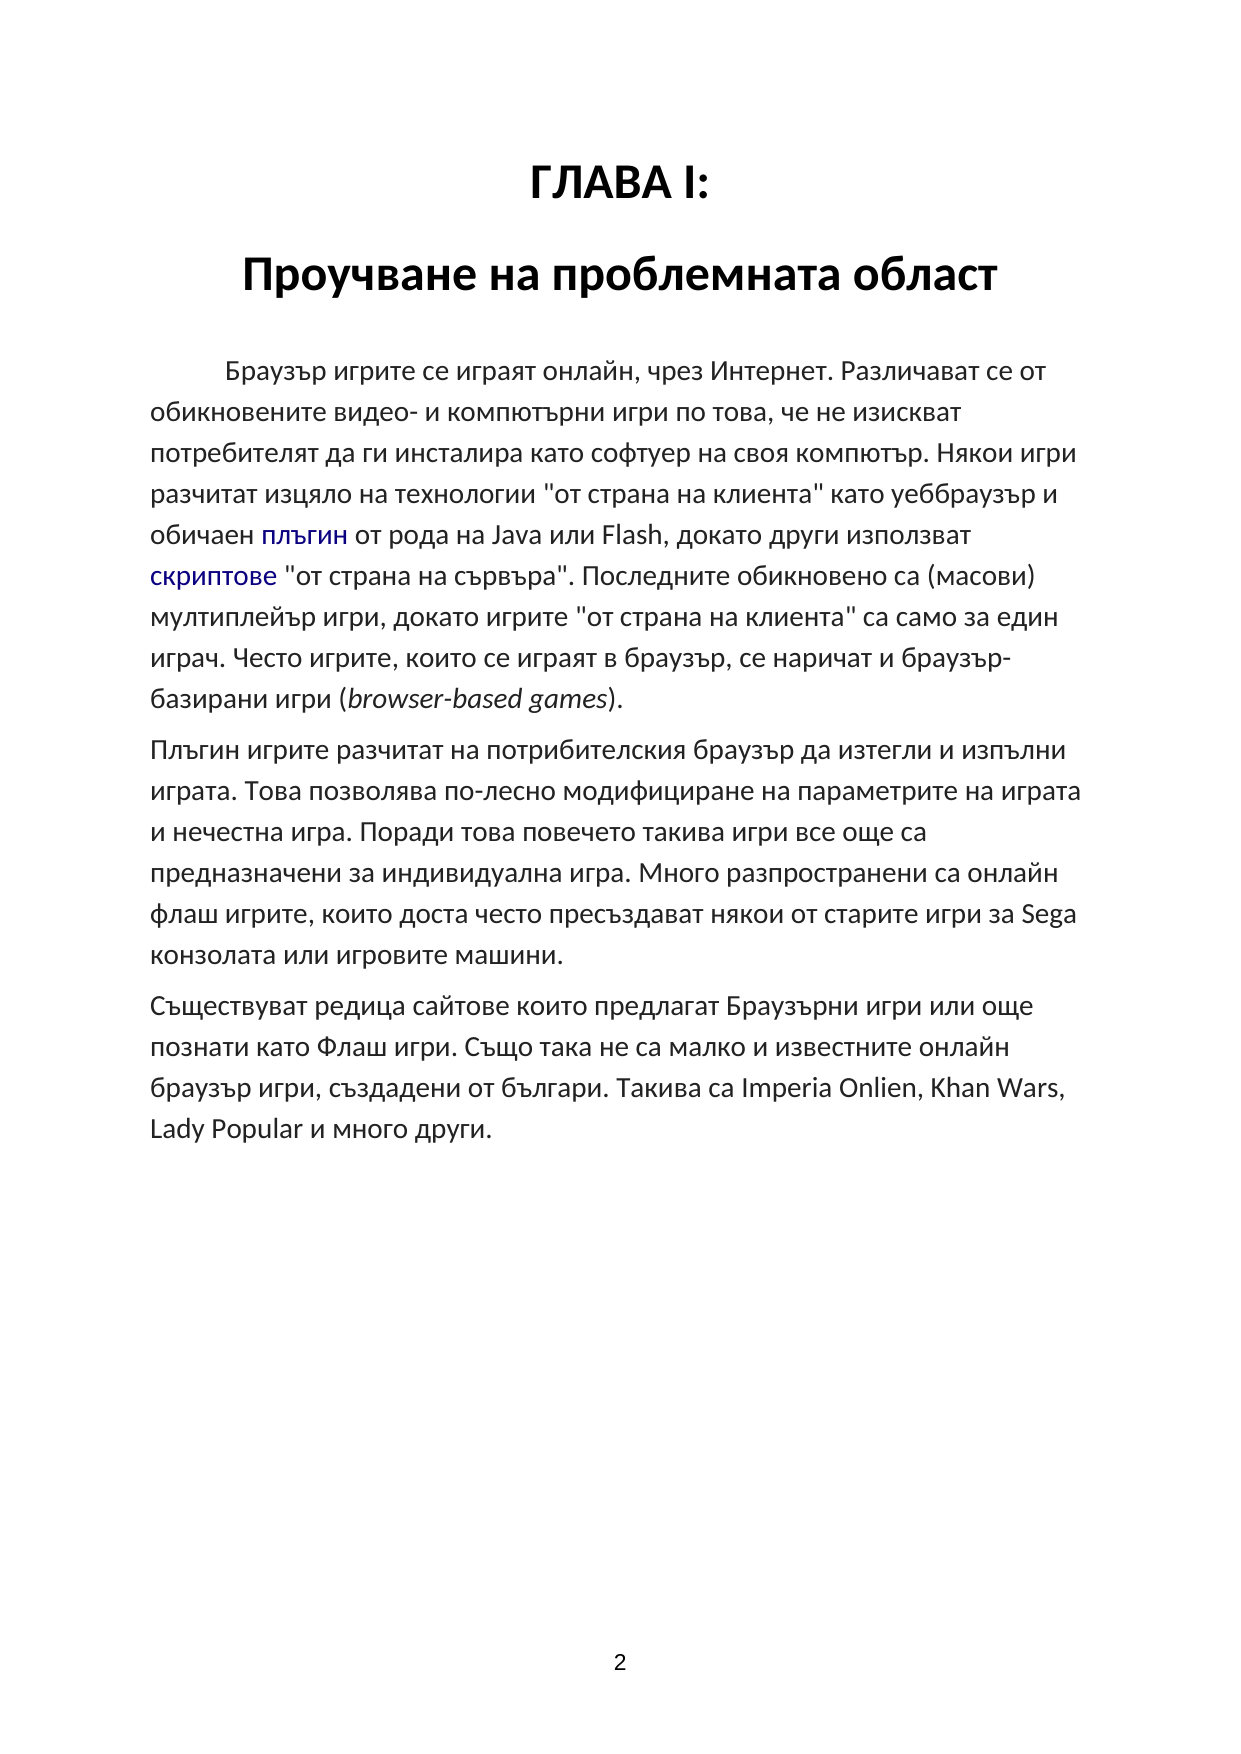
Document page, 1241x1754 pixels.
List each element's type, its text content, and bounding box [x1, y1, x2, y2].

text Съществуват редица сайтове които предлагат Браузърни игри или още познати като Флаш игри. Също така не са малко и известните онлайн браузър игри, създадени от българи. Такива са Imperia Onlien, Khan Wars, Lady Popular и много други. [150, 987, 1090, 1146]
text Проучване на проблемната област [150, 242, 1090, 303]
text Плъгин игрите разчитат на потрибителския браузър да изтегли и изпълни играта. Това позволява по-лесно модифициране на параметрите на играта и нечестна игра. Поради това повечето такива игри все още са предназначени за индивидуална игра. Много разпространени са онлайн флаш игрите, които доста често пресъздават някои от старите игри за Sega конзолата или игровите машини. [150, 731, 1090, 971]
subtitle ГЛАВА I: [150, 150, 1090, 211]
text Браузър игрите се играят онлайн, чрез Интернет. Различават се от обикновените видео- и компютърни игри по това, че не изискват потребителят да ги инсталира като софтуер на своя компютър. Някои игри разчитат изцяло на технологии "от страна на клиента" като уеббраузър и обичаен плъгин от рода на Java или Flash, докато други използват скриптове "от страна на сървъра". Последните обикновено са (масови) мултиплейър игри, докато игрите "от страна на клиента" са само за един играч. Често игрите, които се играят в браузър, се наричат и браузър-базирани игри (browser-based games). [150, 352, 1090, 715]
